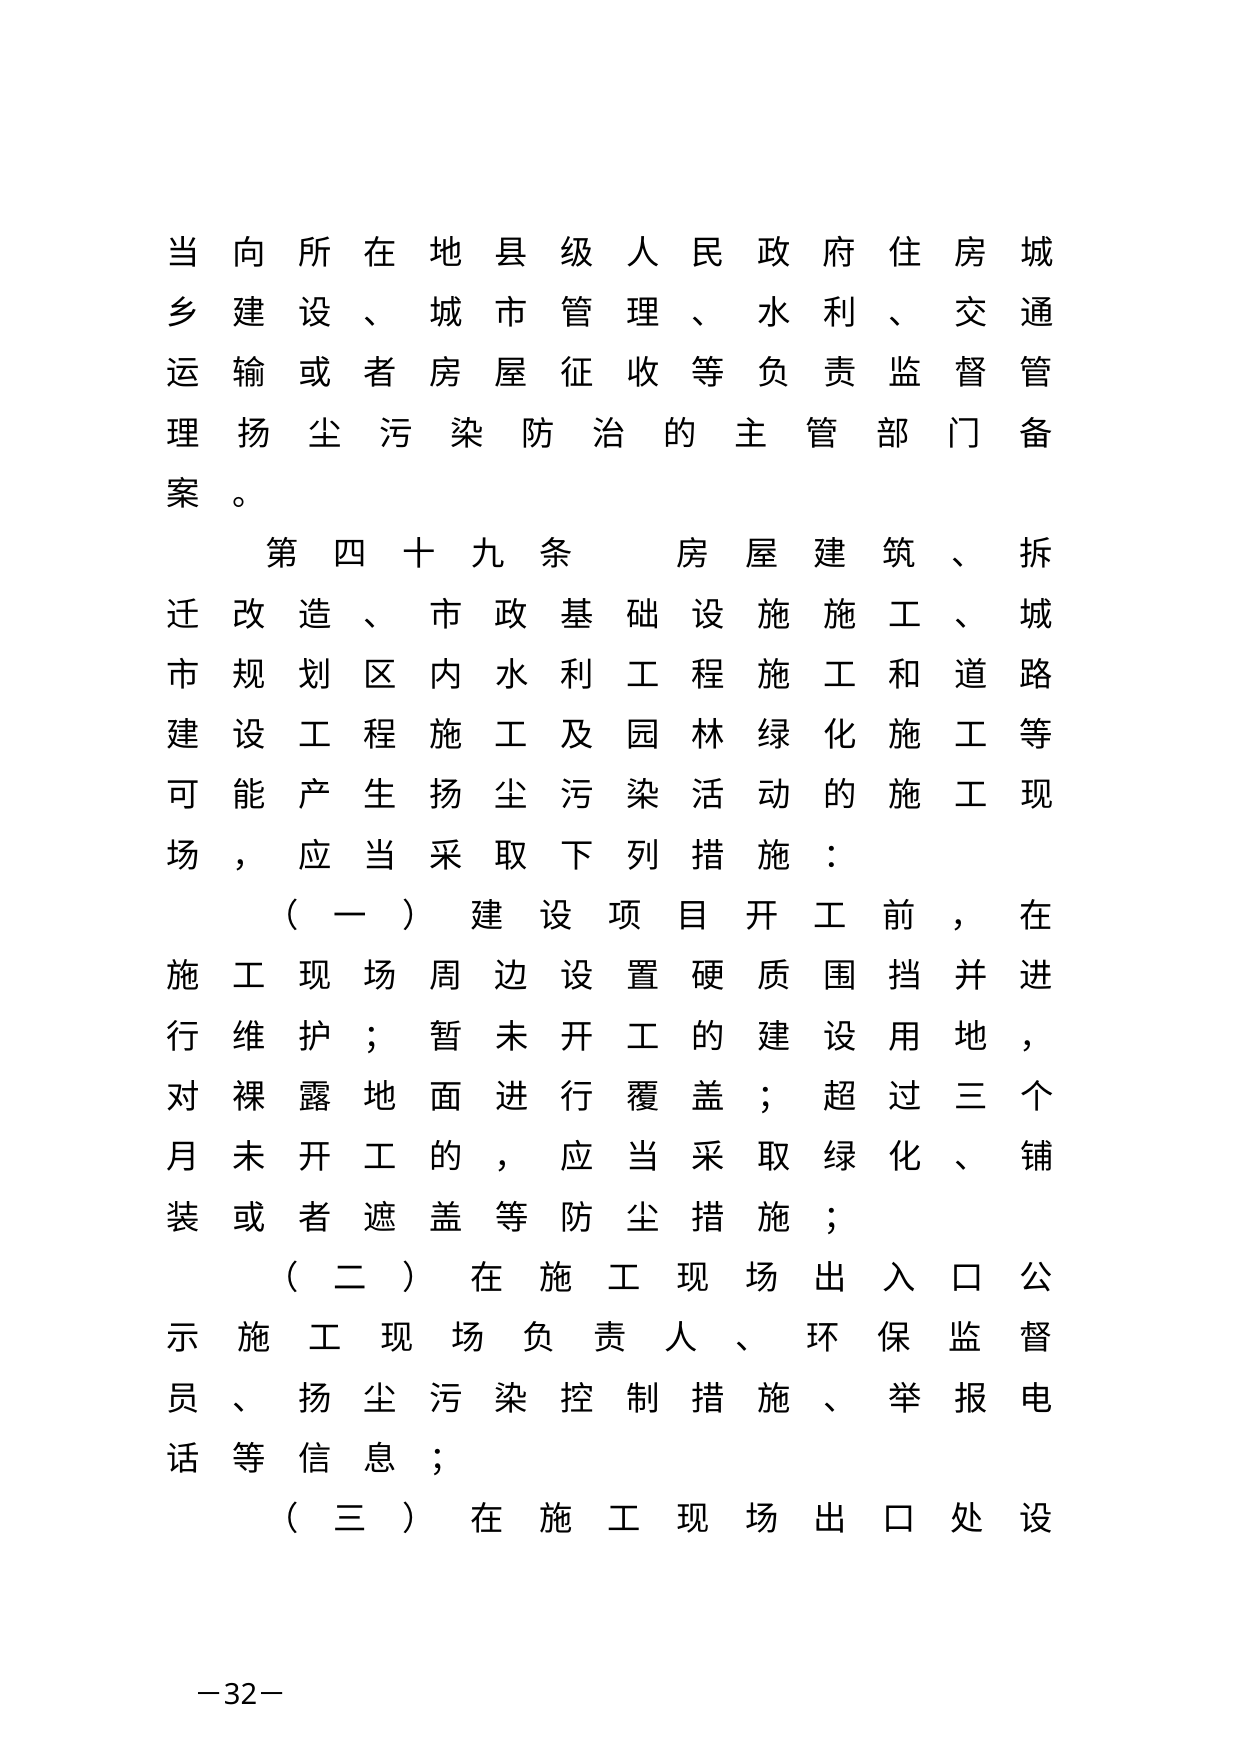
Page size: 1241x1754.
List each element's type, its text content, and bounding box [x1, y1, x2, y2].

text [167, 1486, 1085, 1546]
text 第四十九条 房屋建筑、拆迁改造、市政基础设施施工、城市规划区内水利工程施工和道路建设工程施工及园林绿化施工等可能产生扬尘污染活动的施工现场，应当采取下列措施： [167, 521, 1085, 883]
text （一）建设项目开工前，在施工现场周边设置硬质围挡并进行维护；暂未开工的建设用地，对裸露地面进行覆盖；超过三个月未开工的，应当采取绿化、铺装或者遮盖等防尘措施； [167, 883, 1085, 1245]
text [167, 219, 1085, 521]
text （二）在施工现场出入口公示施工现场负责人、环保监督员、扬尘污染控制措施、举报电话等信息； [167, 1245, 1085, 1486]
